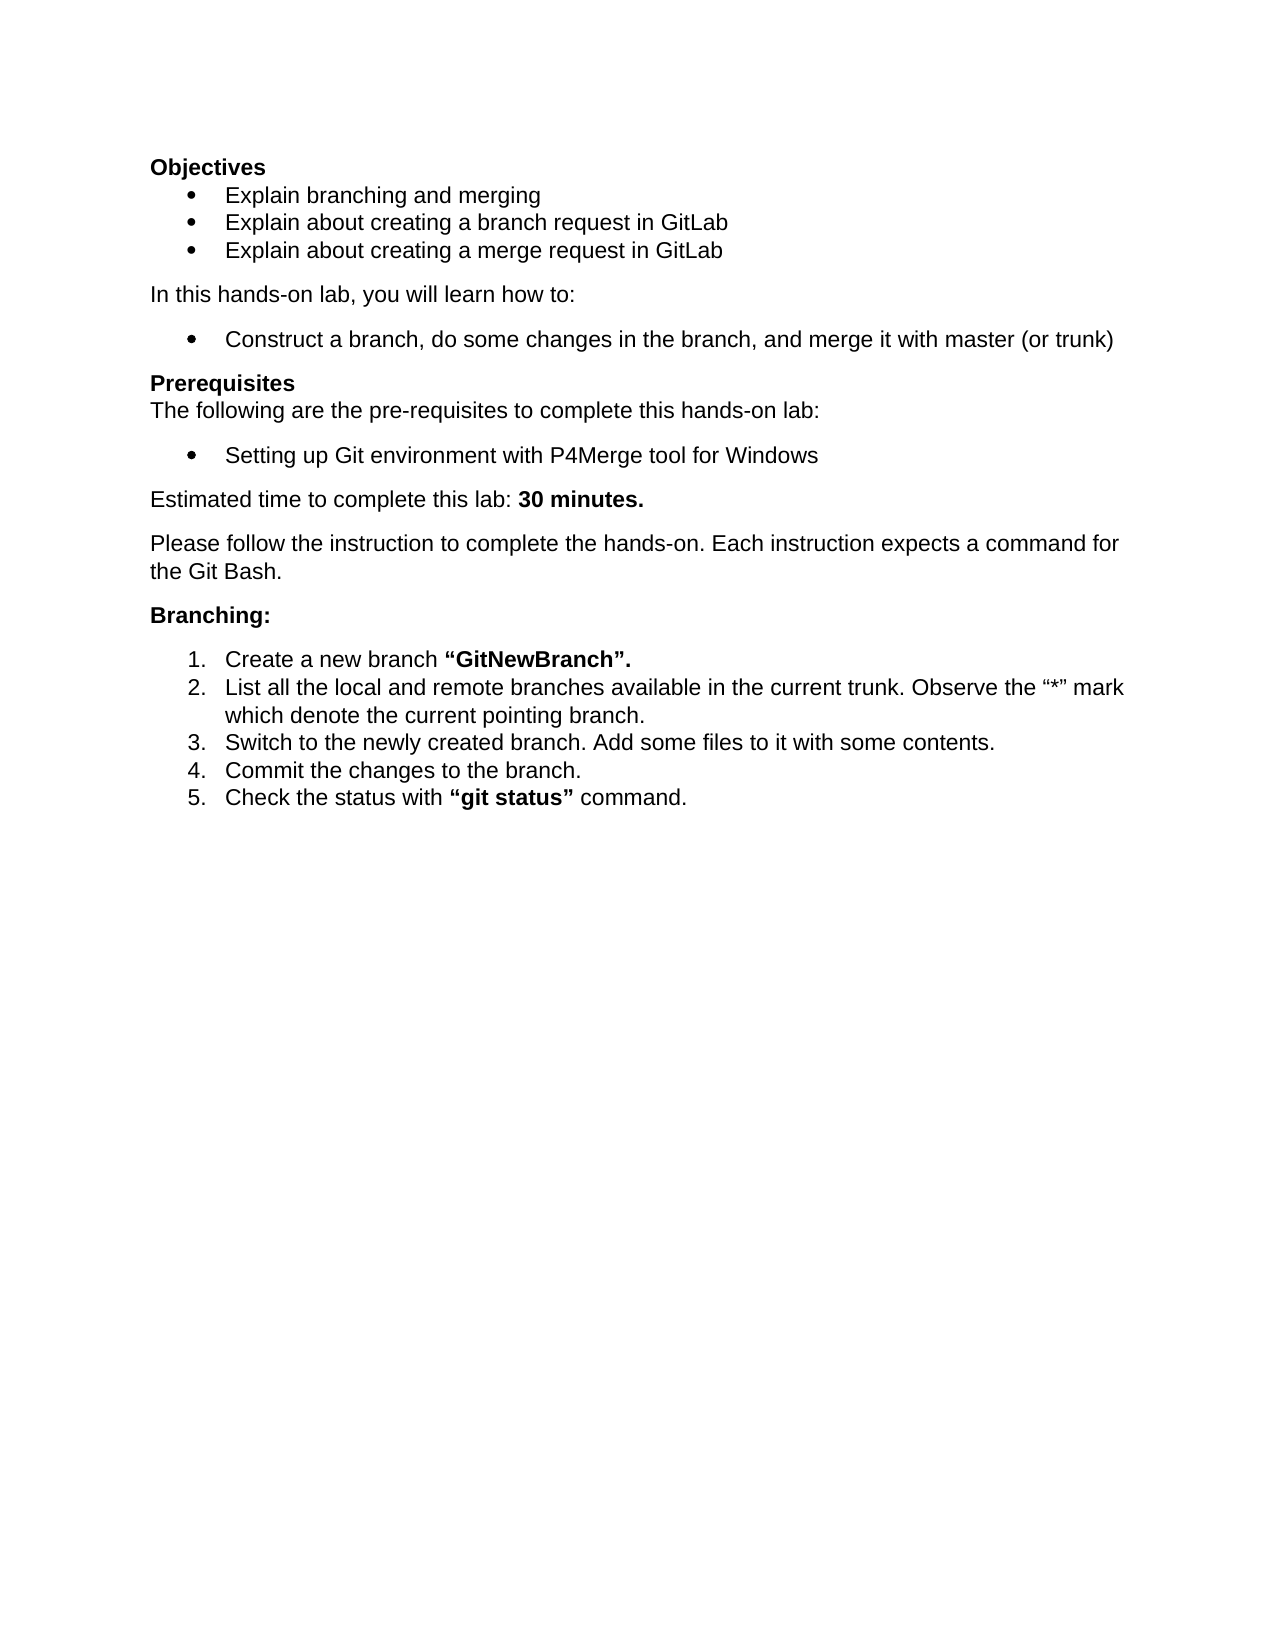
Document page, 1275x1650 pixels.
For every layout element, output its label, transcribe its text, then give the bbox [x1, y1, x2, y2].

list Check the status with “git status” command. [187, 784, 1125, 811]
subtitle Prerequisites [150, 370, 1125, 396]
text The following are the pre-requisites to complete this hands-on lab: [150, 397, 1125, 424]
text Branching: [150, 602, 1125, 628]
list Create a new branch “GitNewBranch”. [187, 646, 1125, 673]
list List all the local and remote branches available in the current trunk. Observe the “*” mark which denote the current pointing branch. [187, 674, 1125, 728]
text Estimated time to complete this lab: 30 minutes. [150, 486, 1125, 512]
text In this hands-on lab, you will learn how to: [150, 281, 1125, 308]
list Setting up Git environment with P4Merge tool for Windows [187, 442, 1125, 468]
list Switch to the newly created branch. Add some files to it with some contents. [187, 729, 1125, 756]
text Please follow the instruction to complete the hands-on. Each instruction expects a command for the Git Bash. [150, 530, 1125, 584]
list Explain branching and merging [187, 182, 1125, 208]
list Commit the changes to the branch. [187, 757, 1125, 783]
list Construct a branch, do some changes in the branch, and merge it with master (or trunk) [187, 326, 1125, 352]
list Explain about creating a merge request in GitLab [187, 237, 1125, 263]
list Explain about creating a branch request in GitLab [187, 209, 1125, 236]
subtitle Objectives [150, 154, 1125, 181]
